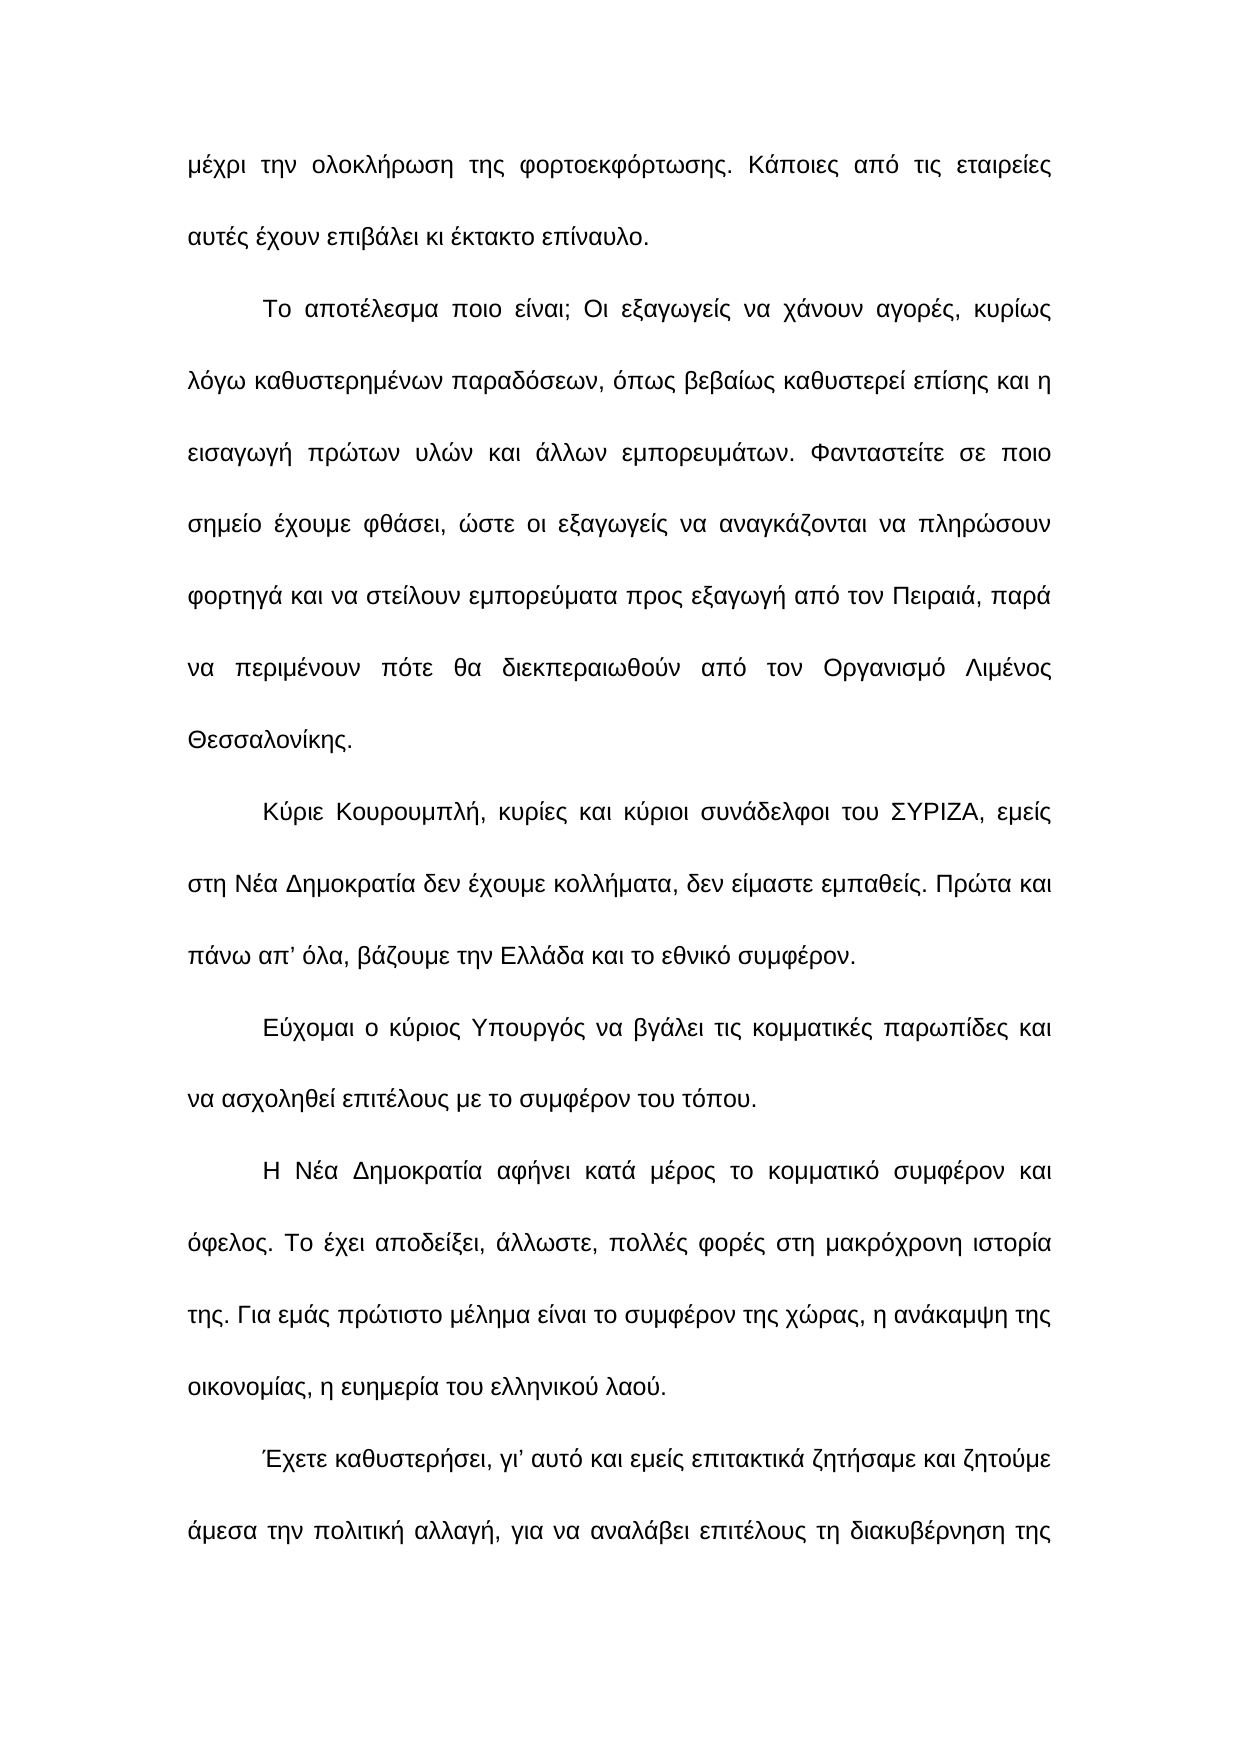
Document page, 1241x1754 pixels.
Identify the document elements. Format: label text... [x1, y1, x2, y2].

text Κύριε Κουρουμπλή, κυρίες και κύριοι συνάδελφοι του ΣΥΡΙΖΑ, εμείς στη Νέα Δημοκρατία δεν έχουμε κολλήματα, δεν είμαστε εμπαθείς. Πρώτα και πάνω απ’ όλα, βάζουμε την Ελλάδα και το εθνικό συμφέρον. [187, 797, 1053, 969]
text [187, 1444, 1053, 1544]
text Εύχομαι ο κύριος Υπουργός να βγάλει τις κομματικές παρωπίδες και να ασχοληθεί επιτέλους με το συμφέρον του τόπου. [187, 1012, 1053, 1113]
text Η Νέα Δημοκρατία αφήνει κατά μέρος το κομματικό συμφέρον και όφελος. Το έχει αποδείξει, άλλωστε, πολλές φορές στη μακρόχρονη ιστορία της. Για εμάς πρώτιστο μέλημα είναι το συμφέρον της χώρας, η ανάκαμψη της οικονομίας, η ευημερία του ελληνικού λαού. [187, 1156, 1053, 1401]
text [187, 150, 1053, 251]
text Το αποτέλεσμα ποιο είναι; Οι εξαγωγείς να χάνουν αγορές, κυρίως λόγω καθυστερημένων παραδόσεων, όπως βεβαίως καθυστερεί επίσης και η εισαγωγή πρώτων υλών και άλλων εμπορευμάτων. Φανταστείτε σε ποιο σημείο έχουμε φθάσει, ώστε οι εξαγωγείς να αναγκάζονται να πληρώσουν φορτηγά και να στείλουν εμπορεύματα προς εξαγωγή από τον Πειραιά, παρά να περιμένουν πότε θα διεκπεραιωθούν από τον Οργανισμό Λιμένος Θεσσαλονίκης. [187, 294, 1053, 754]
